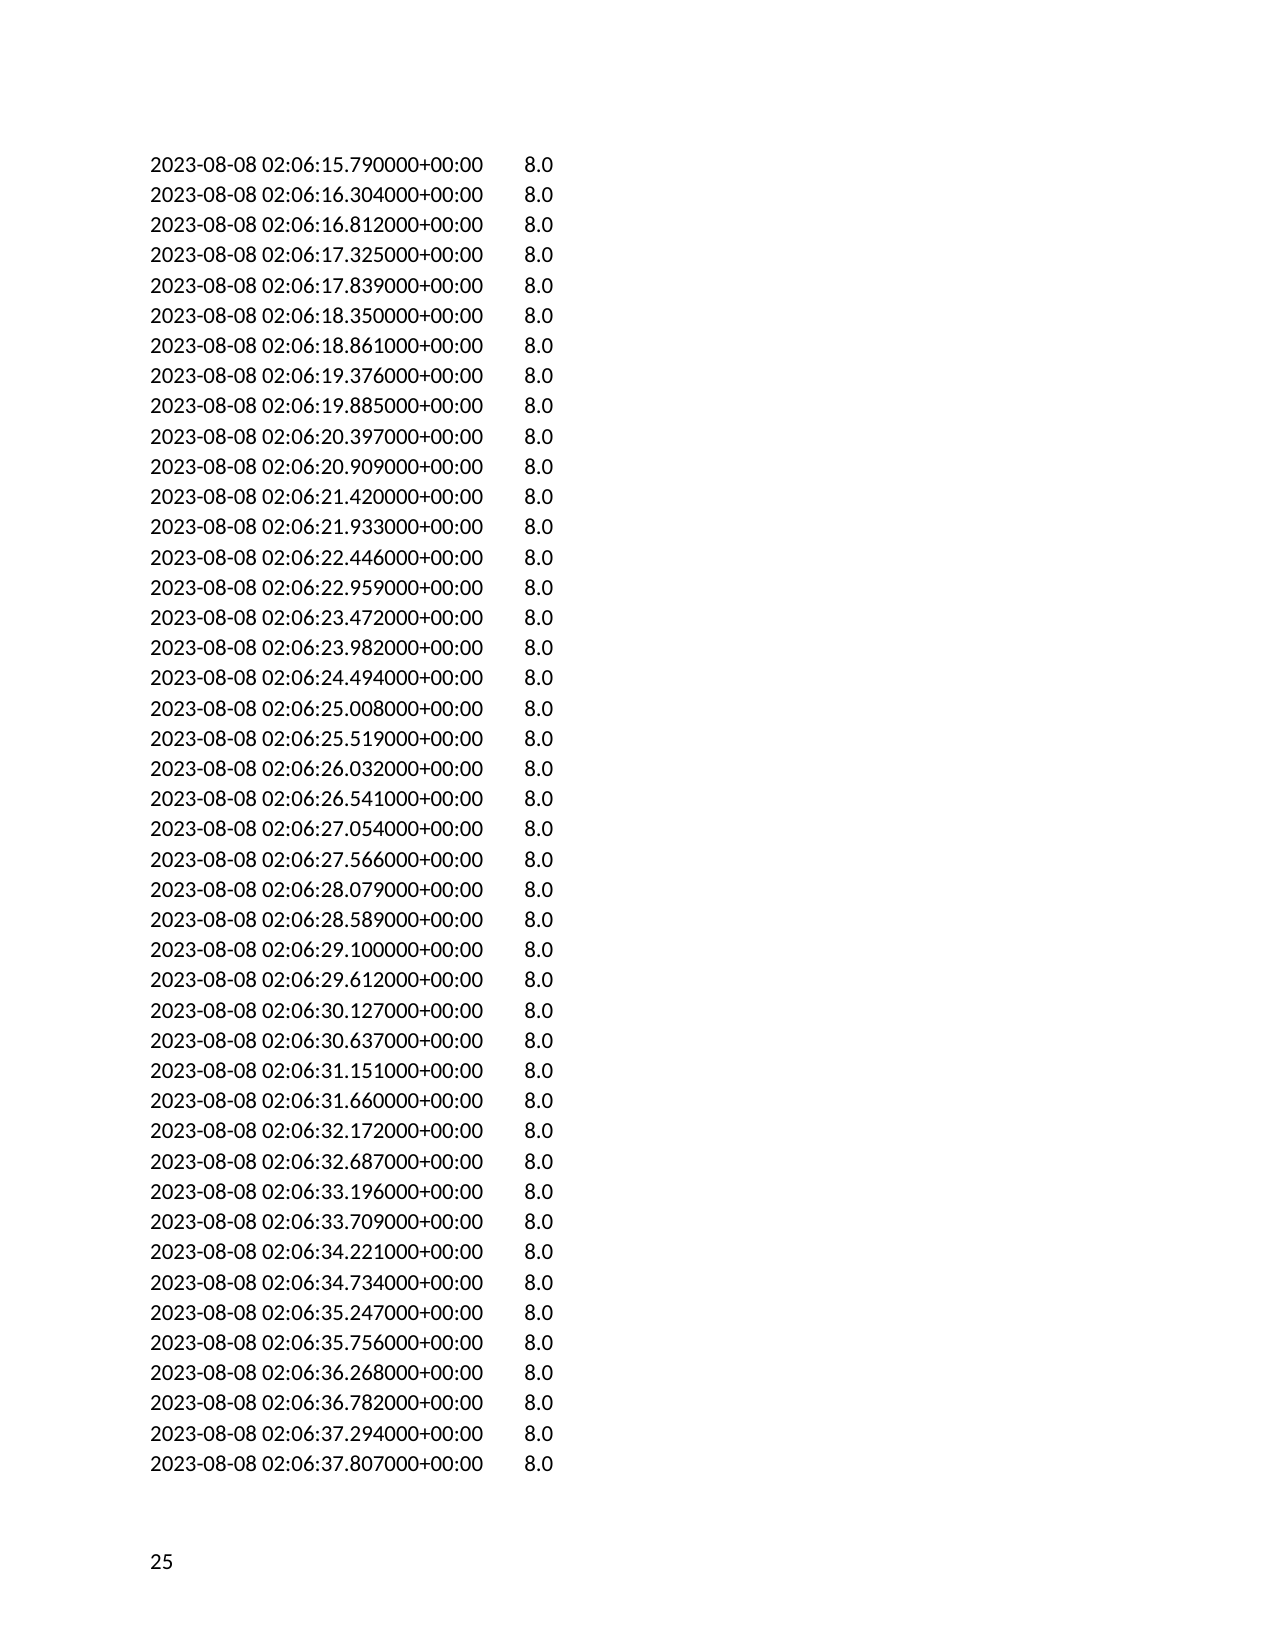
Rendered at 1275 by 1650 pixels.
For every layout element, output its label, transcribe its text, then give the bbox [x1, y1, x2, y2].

text 2023-08-08 02:06:32.687000+00:00 8.0 [150, 1147, 1125, 1175]
text 2023-08-08 02:06:29.100000+00:00 8.0 [150, 935, 1125, 963]
text 2023-08-08 02:06:32.172000+00:00 8.0 [150, 1117, 1125, 1145]
text 2023-08-08 02:06:28.589000+00:00 8.0 [150, 905, 1125, 933]
text 2023-08-08 02:06:16.304000+00:00 8.0 [150, 180, 1125, 208]
text 2023-08-08 02:06:34.221000+00:00 8.0 [150, 1237, 1125, 1266]
text 2023-08-08 02:06:34.734000+00:00 8.0 [150, 1268, 1125, 1296]
text 2023-08-08 02:06:26.541000+00:00 8.0 [150, 784, 1125, 812]
text 2023-08-08 02:06:22.959000+00:00 8.0 [150, 573, 1125, 601]
text 2023-08-08 02:06:22.446000+00:00 8.0 [150, 543, 1125, 571]
text 2023-08-08 02:06:33.709000+00:00 8.0 [150, 1207, 1125, 1235]
text 2023-08-08 02:06:31.660000+00:00 8.0 [150, 1086, 1125, 1114]
text 2023-08-08 02:06:37.294000+00:00 8.0 [150, 1419, 1125, 1447]
text 2023-08-08 02:06:18.350000+00:00 8.0 [150, 301, 1125, 329]
text 2023-08-08 02:06:36.782000+00:00 8.0 [150, 1388, 1125, 1417]
text 2023-08-08 02:06:31.151000+00:00 8.0 [150, 1056, 1125, 1084]
text 2023-08-08 02:06:26.032000+00:00 8.0 [150, 754, 1125, 782]
text 2023-08-08 02:06:35.247000+00:00 8.0 [150, 1298, 1125, 1326]
text 2023-08-08 02:06:15.790000+00:00 8.0 [150, 150, 1125, 178]
text 2023-08-08 02:06:25.519000+00:00 8.0 [150, 724, 1125, 752]
text 2023-08-08 02:06:27.566000+00:00 8.0 [150, 845, 1125, 873]
text 2023-08-08 02:06:30.127000+00:00 8.0 [150, 996, 1125, 1024]
text 2023-08-08 02:06:29.612000+00:00 8.0 [150, 966, 1125, 994]
text 2023-08-08 02:06:27.054000+00:00 8.0 [150, 814, 1125, 843]
text 2023-08-08 02:06:20.909000+00:00 8.0 [150, 452, 1125, 480]
text 2023-08-08 02:06:24.494000+00:00 8.0 [150, 663, 1125, 692]
text 2023-08-08 02:06:23.472000+00:00 8.0 [150, 603, 1125, 631]
text 2023-08-08 02:06:17.325000+00:00 8.0 [150, 241, 1125, 269]
text 2023-08-08 02:06:16.812000+00:00 8.0 [150, 210, 1125, 238]
text 2023-08-08 02:06:28.079000+00:00 8.0 [150, 875, 1125, 903]
text 2023-08-08 02:06:36.268000+00:00 8.0 [150, 1358, 1125, 1386]
text 2023-08-08 02:06:20.397000+00:00 8.0 [150, 422, 1125, 450]
text 2023-08-08 02:06:25.008000+00:00 8.0 [150, 694, 1125, 722]
text 2023-08-08 02:06:23.982000+00:00 8.0 [150, 633, 1125, 661]
text 2023-08-08 02:06:19.885000+00:00 8.0 [150, 392, 1125, 420]
text 2023-08-08 02:06:33.196000+00:00 8.0 [150, 1177, 1125, 1205]
text 2023-08-08 02:06:30.637000+00:00 8.0 [150, 1026, 1125, 1054]
text 2023-08-08 02:06:21.420000+00:00 8.0 [150, 482, 1125, 510]
text 2023-08-08 02:06:37.807000+00:00 8.0 [150, 1449, 1125, 1477]
text 2023-08-08 02:06:17.839000+00:00 8.0 [150, 271, 1125, 299]
text 2023-08-08 02:06:21.933000+00:00 8.0 [150, 512, 1125, 541]
text 2023-08-08 02:06:35.756000+00:00 8.0 [150, 1328, 1125, 1356]
text 2023-08-08 02:06:19.376000+00:00 8.0 [150, 361, 1125, 389]
text 2023-08-08 02:06:18.861000+00:00 8.0 [150, 331, 1125, 359]
